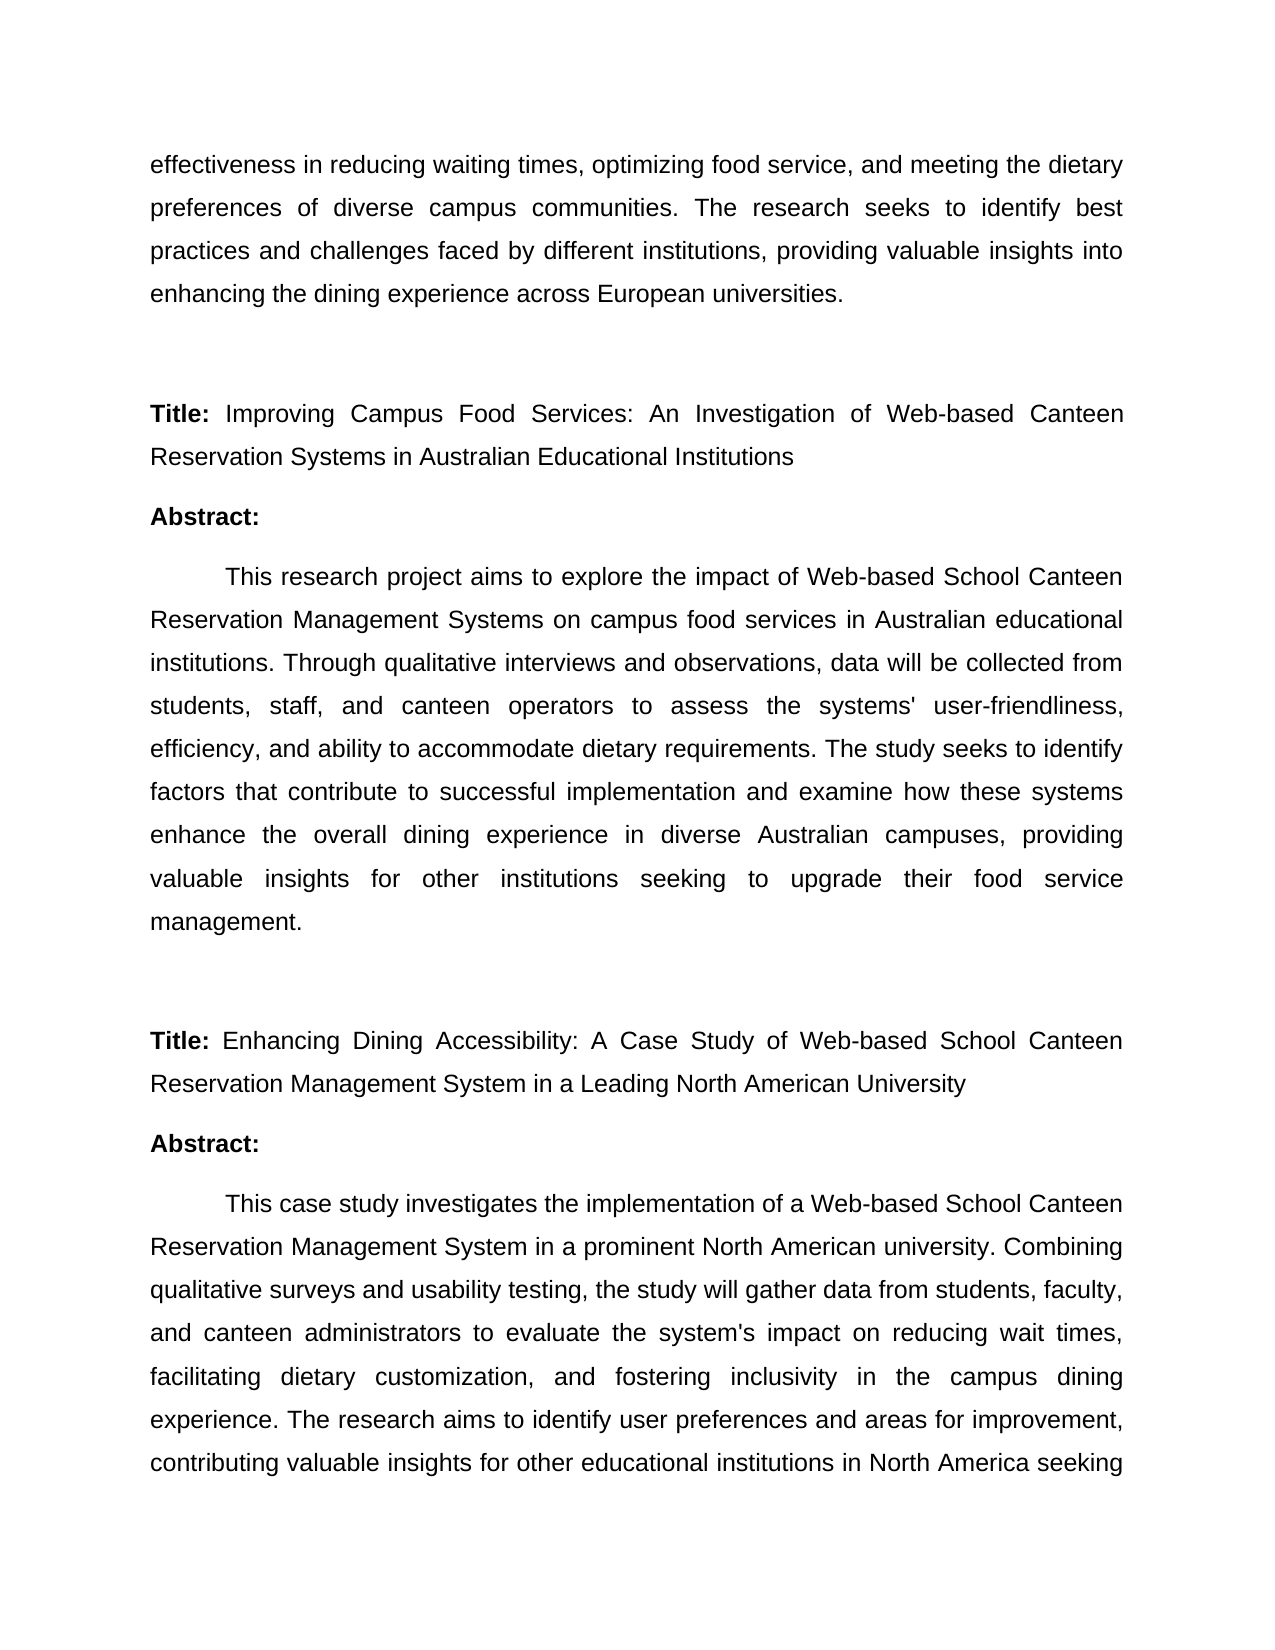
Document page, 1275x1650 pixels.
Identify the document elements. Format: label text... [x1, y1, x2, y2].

text Title: Improving Campus Food Services: An Investigation of Web-based Canteen Reservation Systems in Australian Educational Institutions [150, 399, 1125, 471]
text Abstract: [150, 502, 1125, 531]
text Abstract: [150, 1129, 1125, 1158]
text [150, 150, 1125, 308]
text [150, 1189, 1125, 1476]
text This research project aims to explore the impact of Web-based School Canteen Reservation Management Systems on campus food services in Australian educational institutions. Through qualitative interviews and observations, data will be collected from students, staff, and canteen operators to assess the systems' user-friendliness, efficiency, and ability to accommodate dietary requirements. The study seeks to identify factors that contribute to successful implementation and examine how these systems enhance the overall dining experience in diverse Australian campuses, providing valuable insights for other institutions seeking to upgrade their food service management. [150, 562, 1125, 935]
text Title: Enhancing Dining Accessibility: A Case Study of Web-based School Canteen Reservation Management System in a Leading North American University [150, 1026, 1125, 1098]
